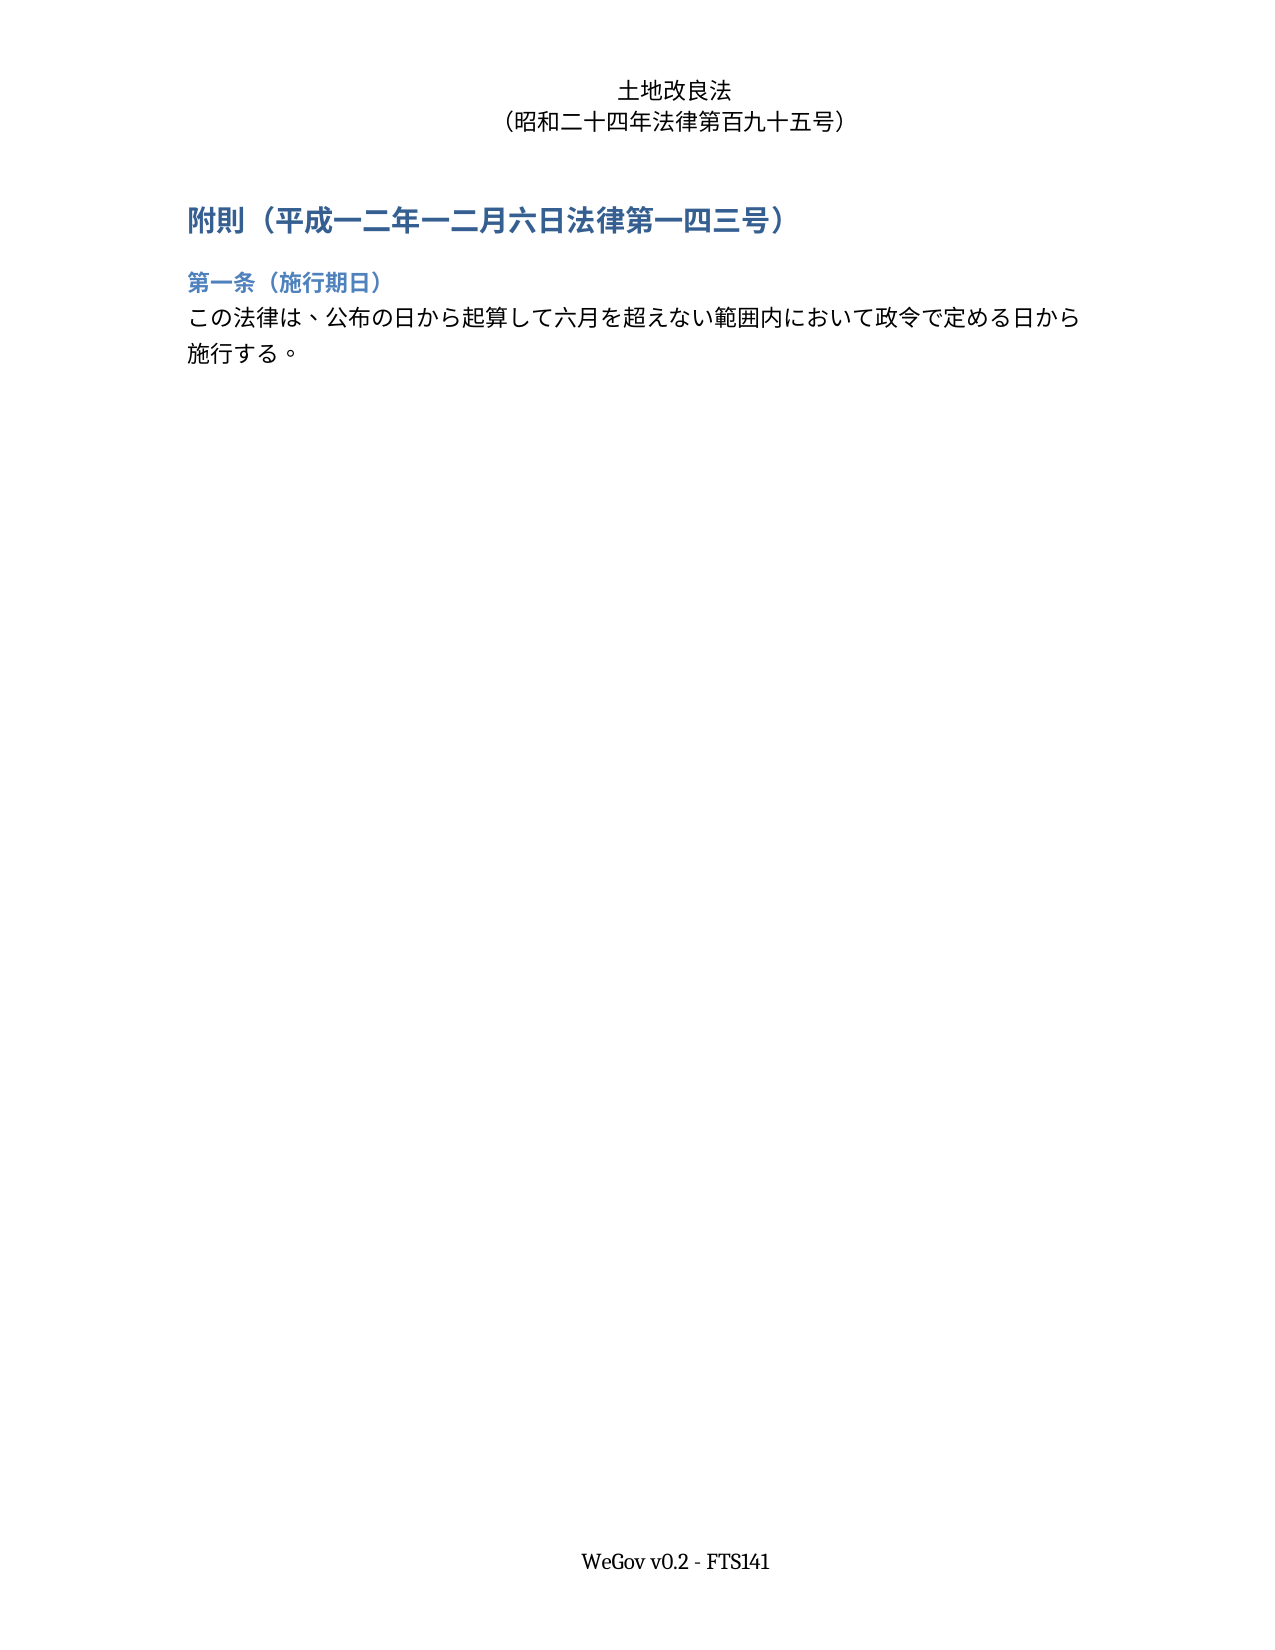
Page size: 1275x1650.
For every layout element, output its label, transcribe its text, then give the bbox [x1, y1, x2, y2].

text この法律は、公布の日から起算して六月を超えない範囲内において政令で定める日から施行する。 [187, 302, 1087, 369]
subtitle 附則（平成一二年一二月六日法律第一四三号） [187, 200, 1087, 240]
subtitle 第一条（施行期日） [187, 266, 1087, 298]
